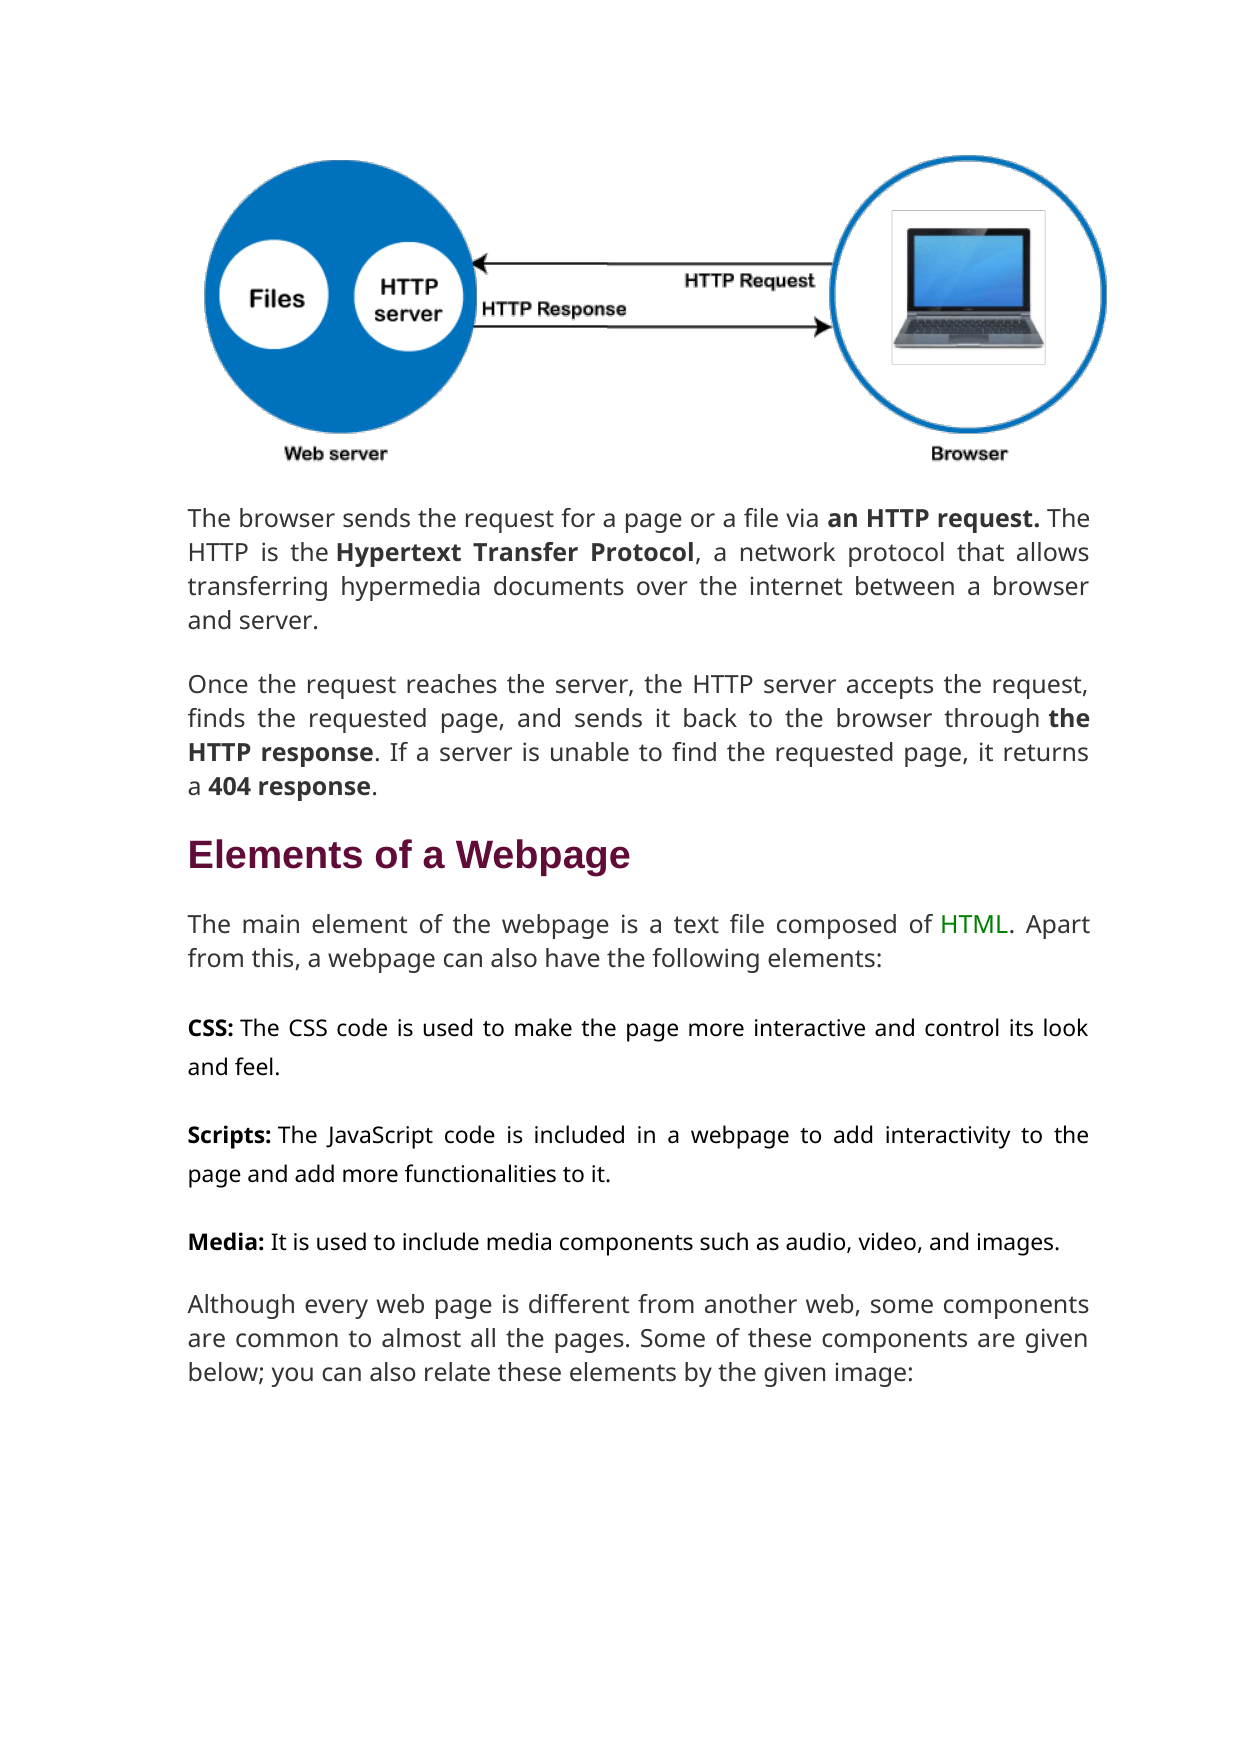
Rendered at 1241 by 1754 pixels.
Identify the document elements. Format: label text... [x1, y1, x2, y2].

text The main element of the webpage is a text file composed of HTML. Apart from this, a webpage can also have the following elements: [187, 906, 1090, 974]
text Scripts: The JavaScript code is included in a webpage to add interactivity to the page and add more functionalities to it. [187, 1111, 1090, 1189]
text Once the request reaches the server, the HTTP server accepts the request, finds the requested page, and sends it back to the browser through the HTTP response. If a server is unable to find the requested page, it returns a 404 response. [187, 666, 1090, 802]
text CSS: The CSS code is used to make the page more interactive and control its look and feel. [187, 1004, 1090, 1082]
picture [187, 150, 1128, 470]
text Although every web page is different from another web, some components are common to almost all the pages. Some of these components are given below; you can also relate these elements by the given image: [187, 1287, 1090, 1389]
text Media: It is used to include media components such as audio, video, and images. [187, 1218, 1090, 1257]
subtitle Elements of a Webpage [187, 832, 1090, 877]
text The browser sends the request for a page or a file via an HTTP request. The HTTP is the Hypertext Transfer Protocol, a network protocol that allows transferring hypermedia documents over the internet between a browser and server. [187, 501, 1090, 637]
